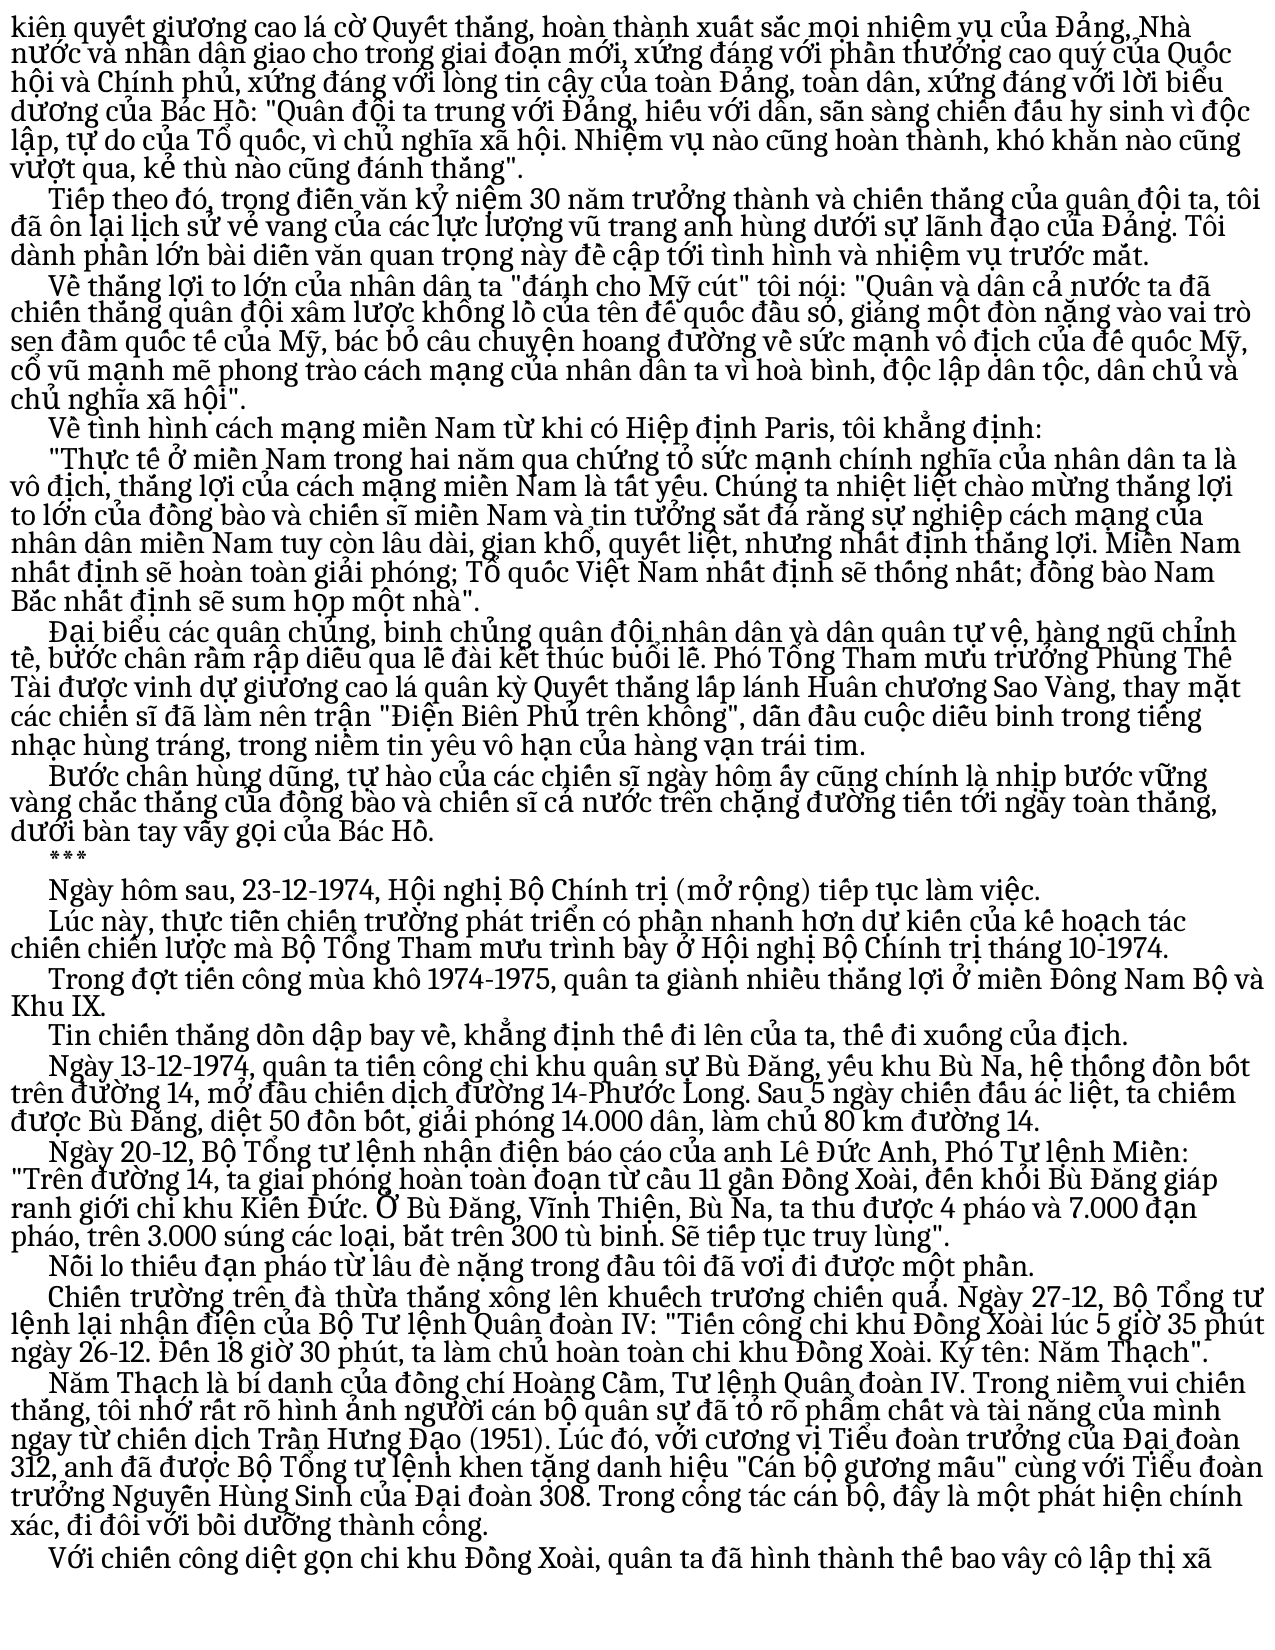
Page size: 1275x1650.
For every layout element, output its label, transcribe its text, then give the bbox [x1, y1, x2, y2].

text Nỗi lo thiếu đạn pháo từ lâu đè nặng trong đầu tôi đã vơi đi được một phần. [48, 1255, 1275, 1282]
text Bước chân hùng dũng, tự hào của các chiến sĩ ngày hôm ấy cũng chính là nhịp bước vững vàng chắc thắng của đồng bào và chiến sĩ cả nước trên chặng đường tiến tới ngày toàn thắng, dưới bàn tay vẫy gọi của Bác Hồ. [10, 763, 1275, 849]
text Tin chiến thắng dồn dập bay về, khẳng định thế đi lên của ta, thế đi xuống của địch. [48, 1024, 1275, 1051]
text Ngày hôm sau, 23-12-1974, Hội nghị Bộ Chính trị (mở rộng) tiếp tục làm việc. [48, 877, 1275, 907]
text Chiến trường trên đà thừa thắng xông lên khuếch trương chiến quả. Ngày 27-12, Bộ Tổng tư lệnh lại nhận điện của Bộ Tư lệnh Quân đoàn IV: "Tiến công chi khu Đồng Xoài lúc 5 giờ 35 phút ngày 26-12. Đến 18 giờ 30 phút, ta làm chủ hoàn toàn chi khu Đồng Xoài. Ký tên: Năm Thạch". [10, 1284, 1264, 1371]
text Ngày 20-12, Bộ Tổng tư lệnh nhận điện báo cáo của anh Lê Đức Anh, Phó Tư lệnh Miền: "Trên đường 14, ta giai phóng hoàn toàn đoạn từ cầu 11 gần Đồng Xoài, đến khỏi Bù Đăng giáp ranh giới chi khu Kiến Đức. Ở Bù Đăng, Vĩnh Thiện, Bù Na, ta thu được 4 pháo và 7.000 đạn pháo, trên 3.000 súng các loại, bắt trên 300 tù binh. Sẽ tiếp tục truy lùng". [10, 1140, 1265, 1255]
text Với chiến công diệt gọn chi khu Đồng Xoài, quân ta đã hình thành thế bao vây cô lập thị xã [48, 1543, 1275, 1574]
text *** [48, 849, 1275, 877]
text Tiếp theo đó, trong điễn văn kỷ niệm 30 năm trưởng thành và chiến thắng của quân đội ta, tôi đã ôn lại lịch sử vẻ vang của các lực lượng vũ trang anh hùng dưới sự lãnh đạo của Đảng. Tôi dành phần lớn bài diễn văn quan trọng này đề cập tới tình hình và nhiệm vụ trước mắt. [10, 187, 1274, 273]
text Đại biểu các quân chủng, binh chủng quân đội nhân dân và dân quân tự vệ, hàng ngũ chỉnh tề, bước chân rầm rập diễu qua lễ đài kết thúc buổi lễ. Phó Tổng Tham mưu trưởng Phùng Thế Tài được vinh dự giương cao lá quân kỳ Quyết thắng lấp lánh Huân chương Sao Vàng, thay mặt các chiến sĩ đã làm nên trận "Điện Biên Phủ trên không", dẫn đầu cuộc diễu binh trong tiếng nhạc hùng tráng, trong niềm tin yêu vô hạn của hàng vạn trái tim. [10, 619, 1264, 763]
text Về thắng lợi to lớn của nhân dân ta "đánh cho Mỹ cút" tôi nói: "Quân và dân cả nước ta đã chiến thắng quân đội xâm lược khổng lồ của tên đế quốc đầu sỏ, giáng một đòn nặng vào vai trò sen đầm quốc tế của Mỹ, bác bỏ câu chuyện hoang đường về sức mạnh vô địch của đế quốc Mỹ, cổ vũ mạnh mẽ phong trào cách mạng của nhân dân ta vì hoà bình, độc lập dân tộc, dân chủ và chủ nghĩa xã hội". [10, 273, 1261, 417]
text "Thực tế ở miền Nam trong hai năm qua chứng tỏ sức mạnh chính nghĩa của nhân dân ta là vô địch, thắng lợi của cách mạng miền Nam là tất yếu. Chúng ta nhiệt liệt chào mừng thắng lợi to lớn của đồng bào và chiến sĩ miền Nam và tin tưởng sắt đá rằng sự nghiệp cách mạng của nhân dân miền Nam tuy còn lâu dài, gian khổ, quyết liệt, nhưng nhất định thắng lợi. Miền Nam nhất định sẽ hoàn toàn giải phóng; Tổ quốc Việt Nam nhất định sẽ thống nhất; đồng bào Nam Bắc nhất định sẽ sum họp một nhà". [10, 447, 1258, 619]
text Trong đợt tiến công mùa khô 1974-1975, quân ta giành nhiều thắng lợi ở miền Đông Nam Bộ và Khu IX. [10, 966, 1267, 1024]
text Về tình hình cách mạng miền Nam từ khi có Hiệp định Paris, tôi khẳng định: [48, 417, 1275, 444]
text Năm Thạch là bí danh của đồng chí Hoàng Cầm, Tư lệnh Quân đoàn IV. Trong niềm vui chiến thắng, tôi nhớ rất rõ hình ảnh người cán bộ quân sự đã tỏ rõ phẩm chất và tài năng của mình ngay từ chiến dịch Trần Hưng Đạo (1951). Lúc đó, với cương vị Tiểu đoàn trưởng của Đại đoàn 312, anh đã được Bộ Tổng tư lệnh khen tặng danh hiệu "Cán bộ gương mẫu" cùng với Tiểu đoàn trưởng Nguyễn Hùng Sinh của Đại đoàn 308. Trong công tác cán bộ, đây là một phát hiện chính xác, đi đôi với bồi dưỡng thành công. [10, 1371, 1272, 1543]
text Ngày 13-12-1974, quân ta tiến công chi khu quân sự Bù Đăng, yếu khu Bù Na, hệ thống đồn bốt trên đường 14, mở đầu chiến dịch đường 14-Phước Long. Sau 5 ngày chiến đấu ác liệt, ta chiếm được Bù Đăng, diệt 50 đồn bốt, giải phóng 14.000 dân, làm chủ 80 km đường 14. [10, 1053, 1257, 1140]
text kiên quyết giương cao lá cờ Quyết thắng, hoàn thành xuất sắc mọi nhiệm vụ của Đảng, Nhà nước và nhân dân giao cho trong giai đoạn mới, xứng đáng với phần thưởng cao quý của Quốc hội và Chính phủ, xứng đáng với lòng tin cậy của toàn Đảng, toàn dân, xứng đáng với lời biểu dương của Bác Hồ: "Quân đội ta trung với Đảng, hiếu với dân, sẵn sàng chiến đấu hy sinh vì độc lập, tự do của Tổ quốc, vì chủ nghĩa xã hội. Nhiệm vụ nào cũng hoàn thành, khó khăn nào cũng vượt qua, kẻ thù nào cũng đánh thắng". [10, 14, 1261, 187]
text Lúc này, thực tiễn chiến trường phát triển có phần nhanh hơn dự kiến của kế hoạch tác chiến chiến lược mà Bộ Tổng Tham mưu trình bày ở Hội nghị Bộ Chính trị tháng 10-1974. [10, 909, 1203, 966]
